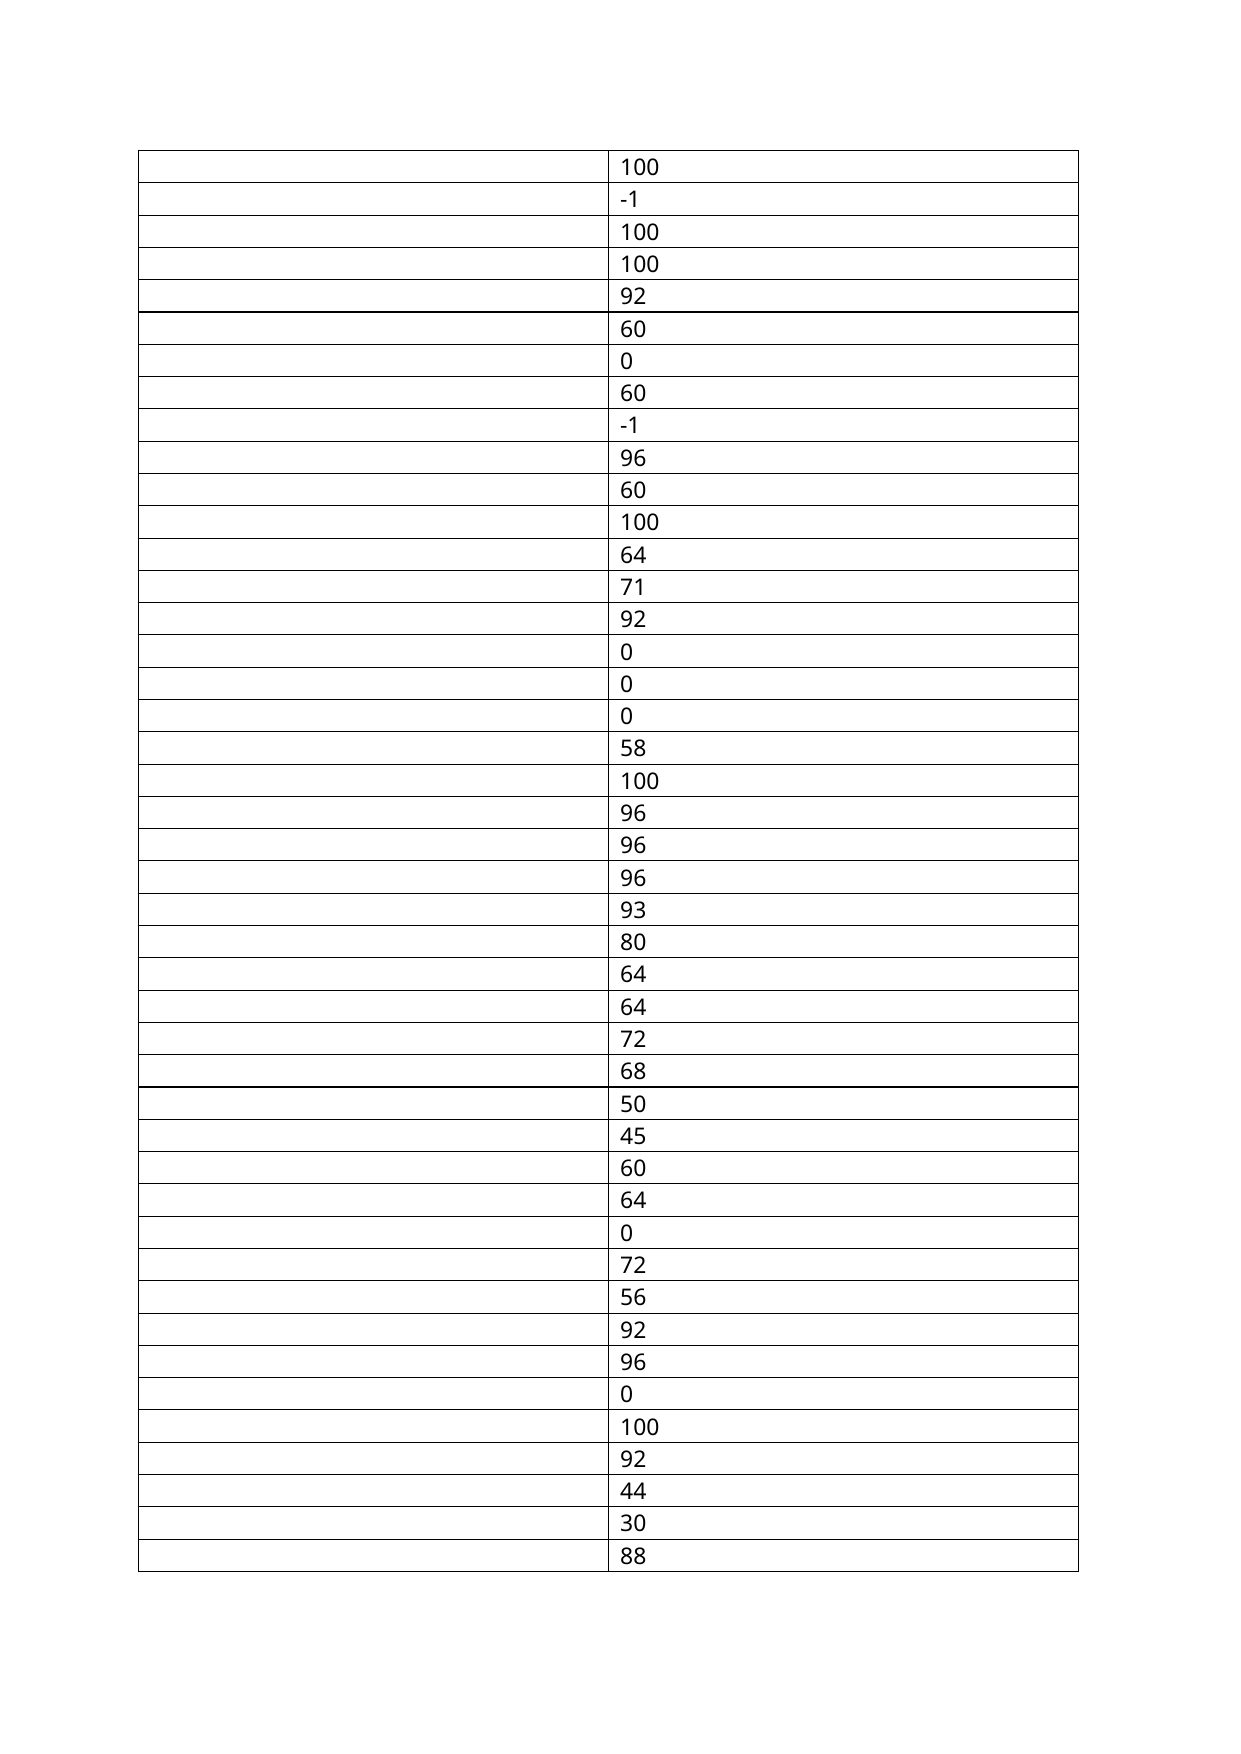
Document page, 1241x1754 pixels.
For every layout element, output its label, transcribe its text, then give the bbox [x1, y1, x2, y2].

table_cell 71 [609, 571, 1078, 602]
table_cell [139, 409, 608, 441]
table_cell [139, 474, 608, 505]
table_cell [139, 571, 608, 602]
table_cell [139, 958, 608, 989]
table_cell [139, 668, 608, 699]
table_cell 96 [609, 442, 1078, 473]
table_cell [139, 183, 608, 214]
table_cell 100 [609, 248, 1078, 279]
table_cell 44 [609, 1475, 1078, 1506]
table_cell [139, 926, 608, 957]
table_cell 60 [609, 1152, 1078, 1183]
table_cell [139, 377, 608, 408]
table_cell 64 [609, 991, 1078, 1022]
table_cell [139, 539, 608, 570]
table_cell [139, 280, 608, 311]
table_cell 0 [609, 1217, 1078, 1248]
table_cell 93 [609, 894, 1078, 925]
table_cell 0 [609, 700, 1078, 731]
table_cell 72 [609, 1023, 1078, 1054]
table_cell 0 [609, 668, 1078, 699]
table_cell 60 [609, 377, 1078, 408]
table_cell 100 [609, 151, 1078, 182]
table_cell 100 [609, 506, 1078, 537]
table_cell [139, 603, 608, 634]
table_cell [139, 1540, 608, 1571]
table_cell [139, 1410, 608, 1442]
table_cell [139, 1055, 608, 1086]
table_cell 100 [609, 1410, 1078, 1442]
table_cell 96 [609, 861, 1078, 893]
table_cell [139, 1023, 608, 1054]
table_cell [139, 635, 608, 667]
table_cell [139, 732, 608, 763]
table_cell [139, 797, 608, 828]
table_cell 100 [609, 765, 1078, 796]
table_cell [139, 313, 608, 344]
table_cell [139, 442, 608, 473]
table_cell 92 [609, 603, 1078, 634]
table_cell 0 [609, 345, 1078, 376]
table_cell 50 [609, 1088, 1078, 1119]
table_cell [139, 1217, 608, 1248]
table_cell 80 [609, 926, 1078, 957]
table_cell 64 [609, 958, 1078, 989]
table_cell 92 [609, 1443, 1078, 1474]
table_cell [139, 1120, 608, 1151]
table_cell -1 [609, 183, 1078, 214]
table_cell [139, 151, 608, 182]
table_cell 68 [609, 1055, 1078, 1086]
table_cell [139, 765, 608, 796]
table_cell 45 [609, 1120, 1078, 1151]
table_cell [139, 506, 608, 537]
table_cell [139, 248, 608, 279]
table_cell 96 [609, 829, 1078, 860]
table_cell 64 [609, 1184, 1078, 1216]
table_cell [139, 1152, 608, 1183]
table_cell 100 [609, 216, 1078, 247]
table_cell [139, 1443, 608, 1474]
table_cell [139, 1314, 608, 1345]
table_cell [139, 991, 608, 1022]
table_cell 60 [609, 474, 1078, 505]
table_cell [139, 1475, 608, 1506]
table_cell 56 [609, 1281, 1078, 1312]
table_cell [139, 216, 608, 247]
table_cell 0 [609, 1378, 1078, 1409]
table_cell [139, 1346, 608, 1377]
table_cell 96 [609, 1346, 1078, 1377]
table_cell 88 [609, 1540, 1078, 1571]
table_cell 64 [609, 539, 1078, 570]
table_cell 72 [609, 1249, 1078, 1280]
table_cell 30 [609, 1507, 1078, 1538]
table_cell [139, 1184, 608, 1216]
table_cell [139, 861, 608, 893]
table_cell 0 [609, 635, 1078, 667]
table_cell 58 [609, 732, 1078, 763]
table_cell [139, 1507, 608, 1538]
table_cell [139, 1281, 608, 1312]
table_cell [139, 700, 608, 731]
table_cell [139, 1088, 608, 1119]
table_cell [139, 1249, 608, 1280]
table_cell -1 [609, 409, 1078, 441]
table_cell 60 [609, 313, 1078, 344]
table_cell 92 [609, 280, 1078, 311]
table_cell 92 [609, 1314, 1078, 1345]
table_cell [139, 894, 608, 925]
table_cell 96 [609, 797, 1078, 828]
table_cell [139, 345, 608, 376]
table_cell [139, 1378, 608, 1409]
table_cell [139, 829, 608, 860]
